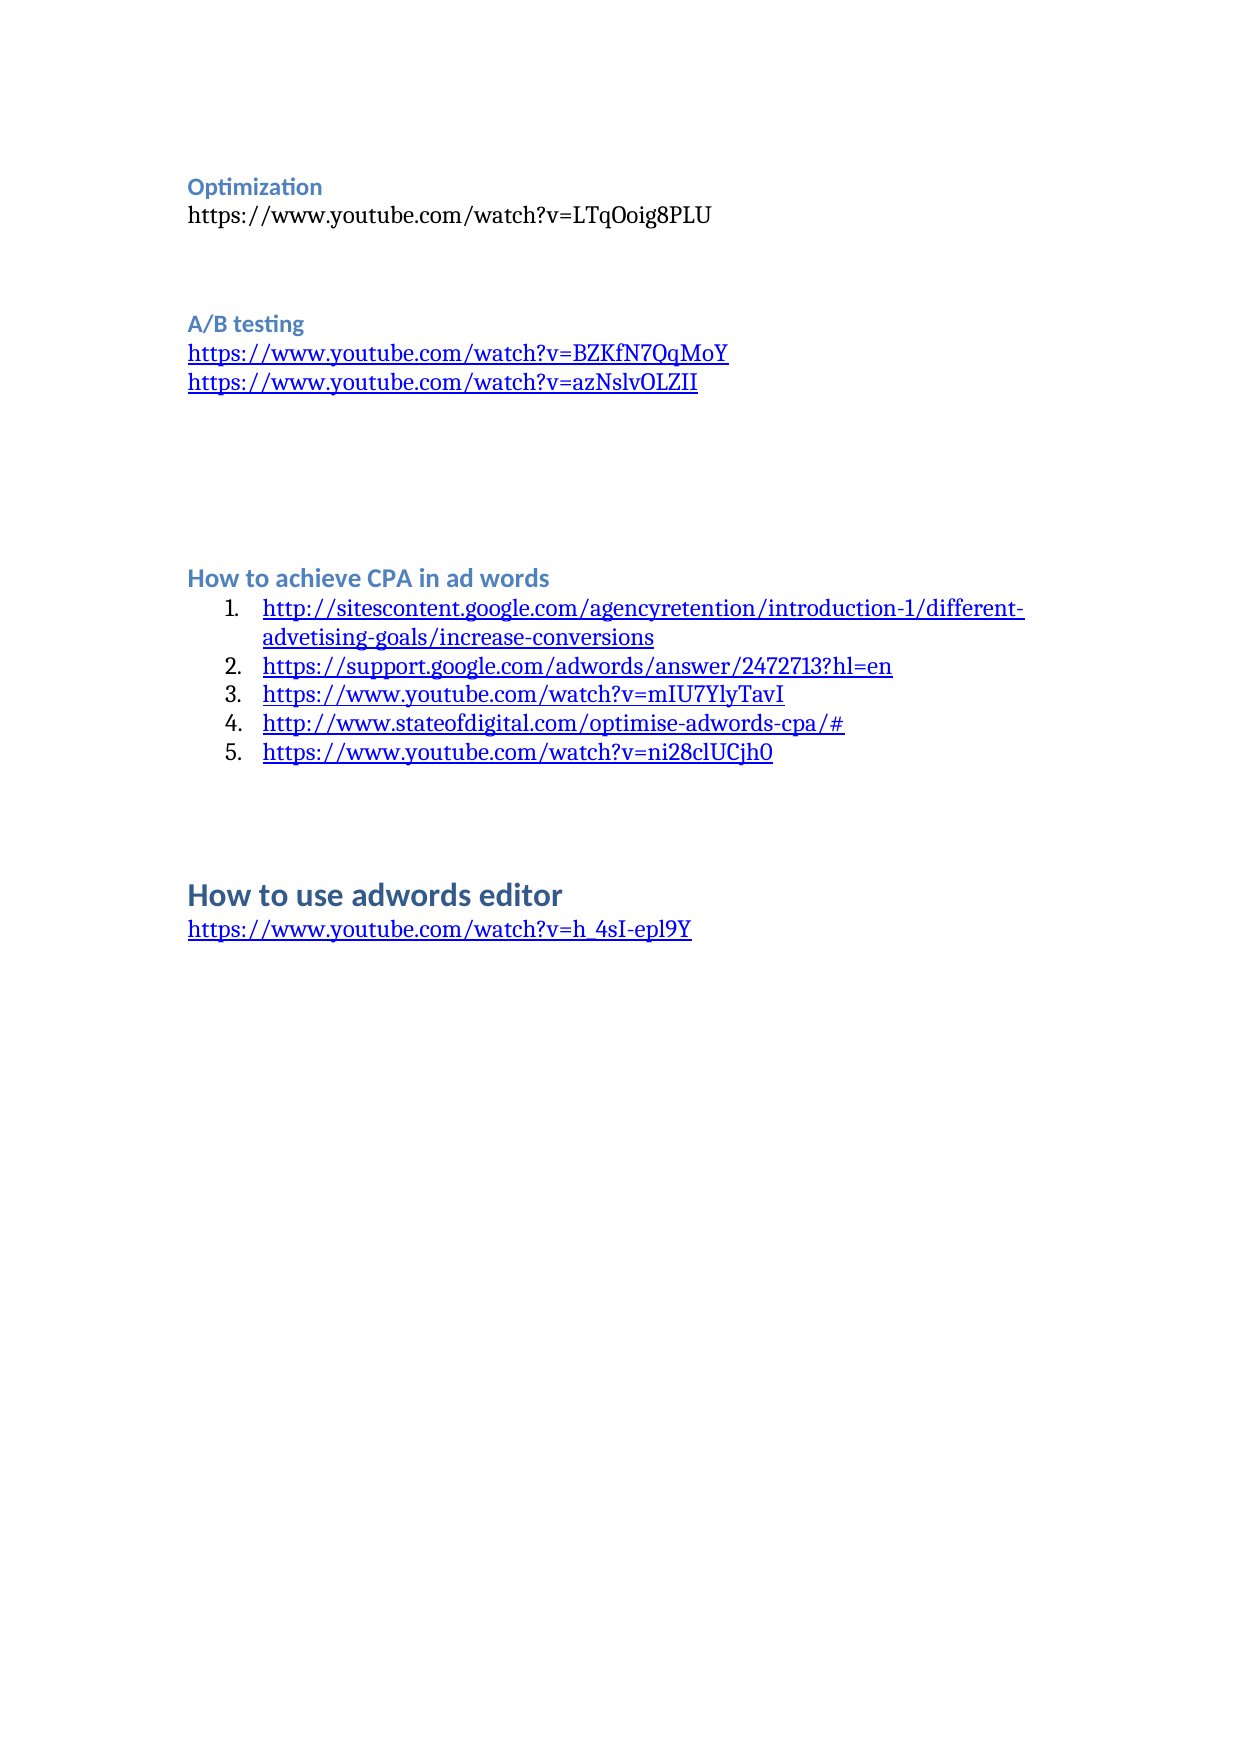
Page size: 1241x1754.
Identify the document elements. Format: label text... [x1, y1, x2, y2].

subtitle How to achieve CPA in ad words [187, 561, 1053, 594]
text https://www.youtube.com/watch?v=h_4sI-epl9Y [187, 915, 1053, 943]
list http://www.stateofdigital.com/optimise-adwords-cpa/# [225, 709, 1053, 738]
subtitle How to use adwords editor [187, 874, 1053, 915]
list https://support.google.com/adwords/answer/2472713?hl=en [225, 652, 1053, 680]
text https://www.youtube.com/watch?v=azNslvOLZII [187, 368, 1053, 396]
text https://www.youtube.com/watch?v=LTqOoig8PLU [187, 201, 1053, 230]
list https://www.youtube.com/watch?v=ni28clUCjh0 [225, 738, 1053, 767]
text https://www.youtube.com/watch?v=BZKfN7QqMoY [187, 339, 1053, 368]
subtitle Optimization [187, 171, 1053, 201]
list http://sitescontent.google.com/agencyretention/introduction-1/different-advetising-goals/increase-conversions [225, 594, 1053, 652]
list https://www.youtube.com/watch?v=mIU7YlyTavI [225, 680, 1053, 709]
subtitle A/B testing [187, 308, 1053, 339]
